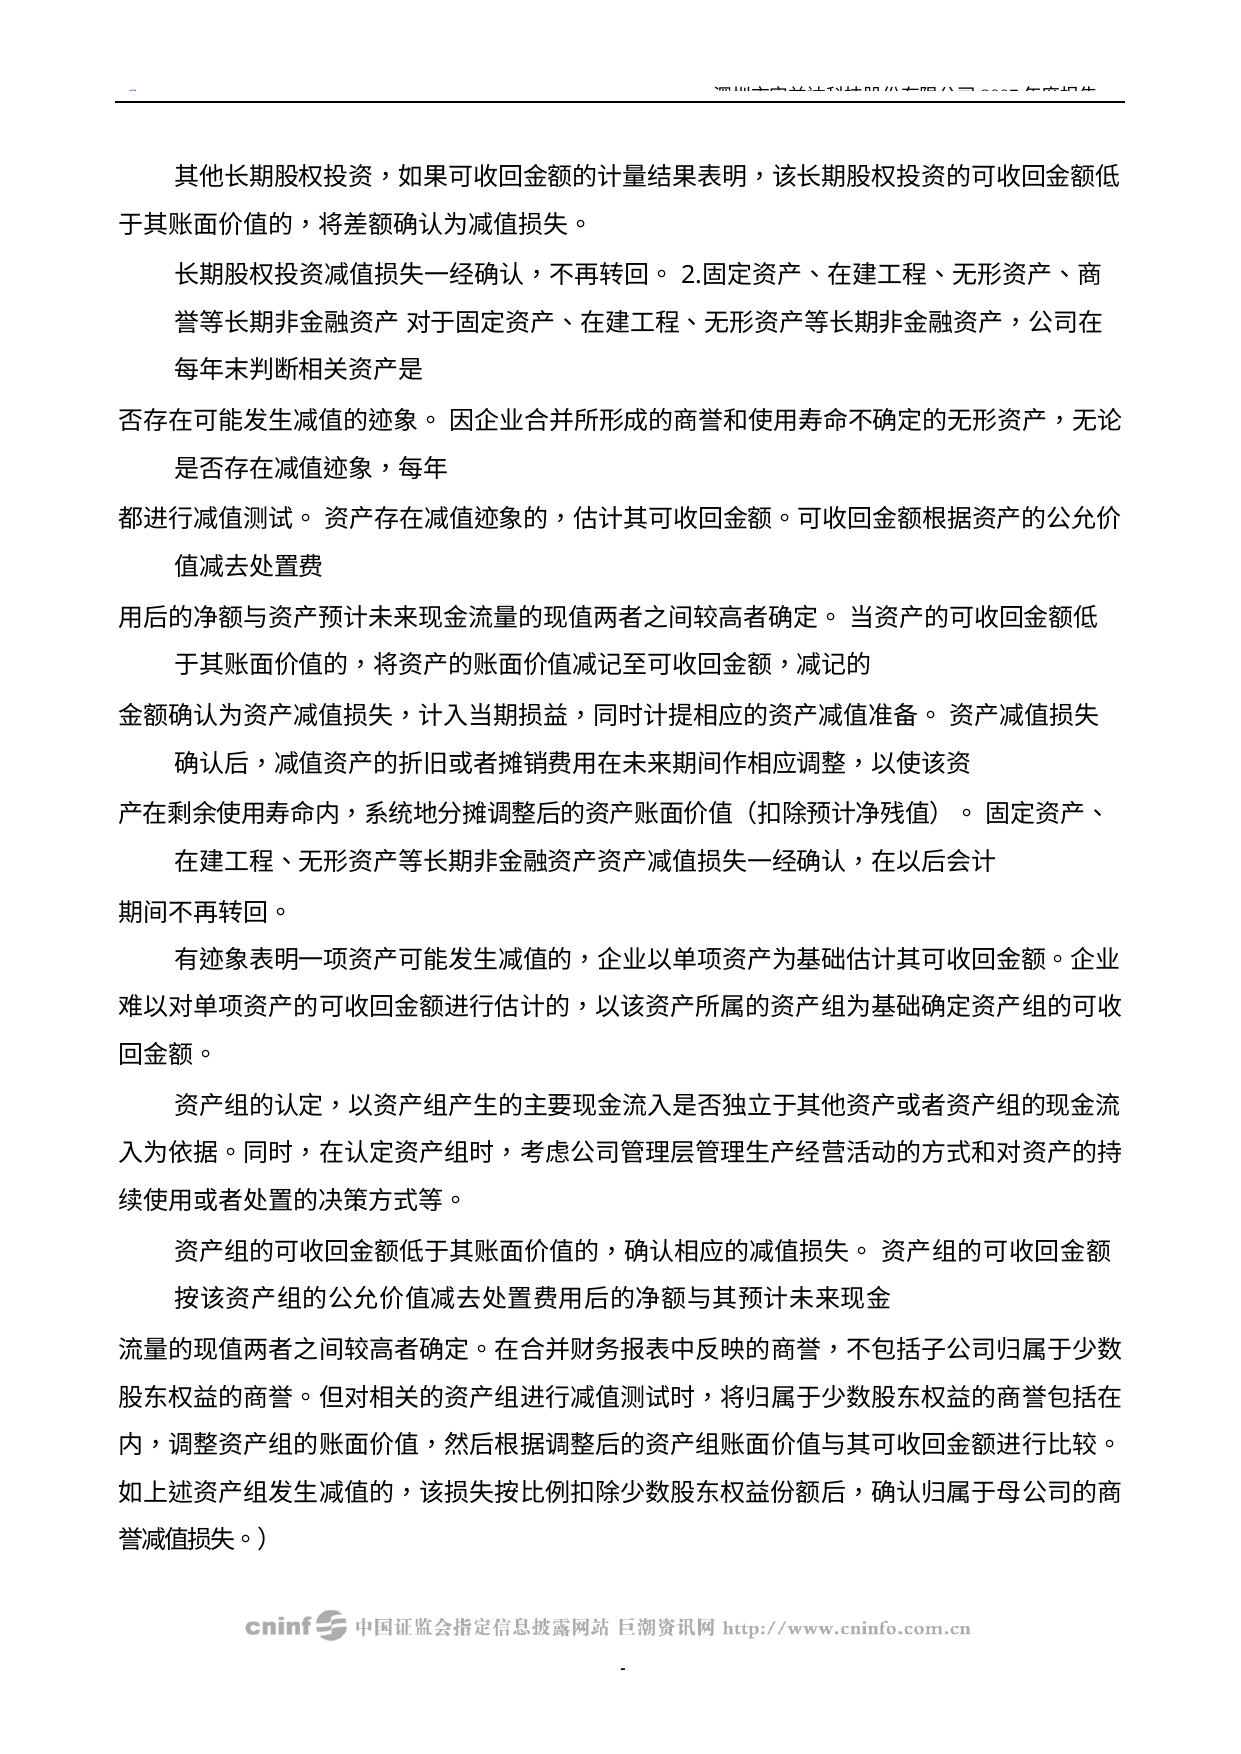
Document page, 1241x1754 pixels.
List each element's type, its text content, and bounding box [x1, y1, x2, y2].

text 期间不再转回。 [118, 894, 1138, 928]
text 资产组的可收回金额低于其账面价值的，确认相应的减值损失。 资产组的可收回金额按该资产组的公允价值减去处置费用后的净额与其预计未来现金 [174, 1233, 1125, 1315]
text 有迹象表明一项资产可能发生减值的，企业以单项资产为基础估计其可收回金额。企业 难以对单项资产的可收回金额进行估计的，以该资产所属的资产组为基础确定资产组的可收 回金额。 [118, 941, 1123, 1071]
text 金额确认为资产减值损失，计入当期损益，同时计提相应的资产减值准备。 资产减值损失确认后，减值资产的折旧或者摊销费用在未来期间作相应调整，以使该资 [118, 698, 1123, 779]
text 流量的现值两者之间较高者确定。在合并财务报表中反映的商誉，不包括子公司归属于少数 股东权益的商誉。但对相关的资产组进行减值测试时，将归属于少数股东权益的商誉包括在 内，调整资产组的账面价值，然后根据调整后的资产组账面价值与其可收回金额进行比较。 如上述资产组发生减值的，该损失按比例扣除少数股东权益份额后，确认归属于母公司的商 誉减值损失。） [118, 1332, 1123, 1556]
picture [120, 1591, 1121, 1658]
text 产在剩余使用寿命内，系统地分摊调整后的资产账面价值（扣除预计净残值）。 固定资产、在建工程、无形资产等长期非金融资产资产减值损失一经确认，在以后会计 [118, 796, 1123, 878]
text 都进行减值测试。 资产存在减值迹象的，估计其可收回金额。可收回金额根据资产的公允价值减去处置费 [118, 501, 1123, 583]
text 长期股权投资减值损失一经确认，不再转回。 2.固定资产、在建工程、无形资产、商誉等长期非金融资产 对于固定资产、在建工程、无形资产等长期非金融资产，公司在每年末判断相关资产是 [174, 257, 1123, 386]
text 用后的净额与资产预计未来现金流量的现值两者之间较高者确定。 当资产的可收回金额低于其账面价值的，将资产的账面价值减记至可收回金额，减记的 [118, 599, 1123, 681]
text 否存在可能发生减值的迹象。 因企业合并所形成的商誉和使用寿命不确定的无形资产，无论是否存在减值迹象，每年 [118, 403, 1123, 484]
text 其他长期股权投资，如果可收回金额的计量结果表明，该长期股权投资的可收回金额低 于其账面价值的，将差额确认为减值损失。 [118, 159, 1122, 240]
text 资产组的认定，以资产组产生的主要现金流入是否独立于其他资产或者资产组的现金流 入为依据。同时，在认定资产组时，考虑公司管理层管理生产经营活动的方式和对资产的持 续使用或者处置的决策方式等。 [118, 1087, 1123, 1217]
